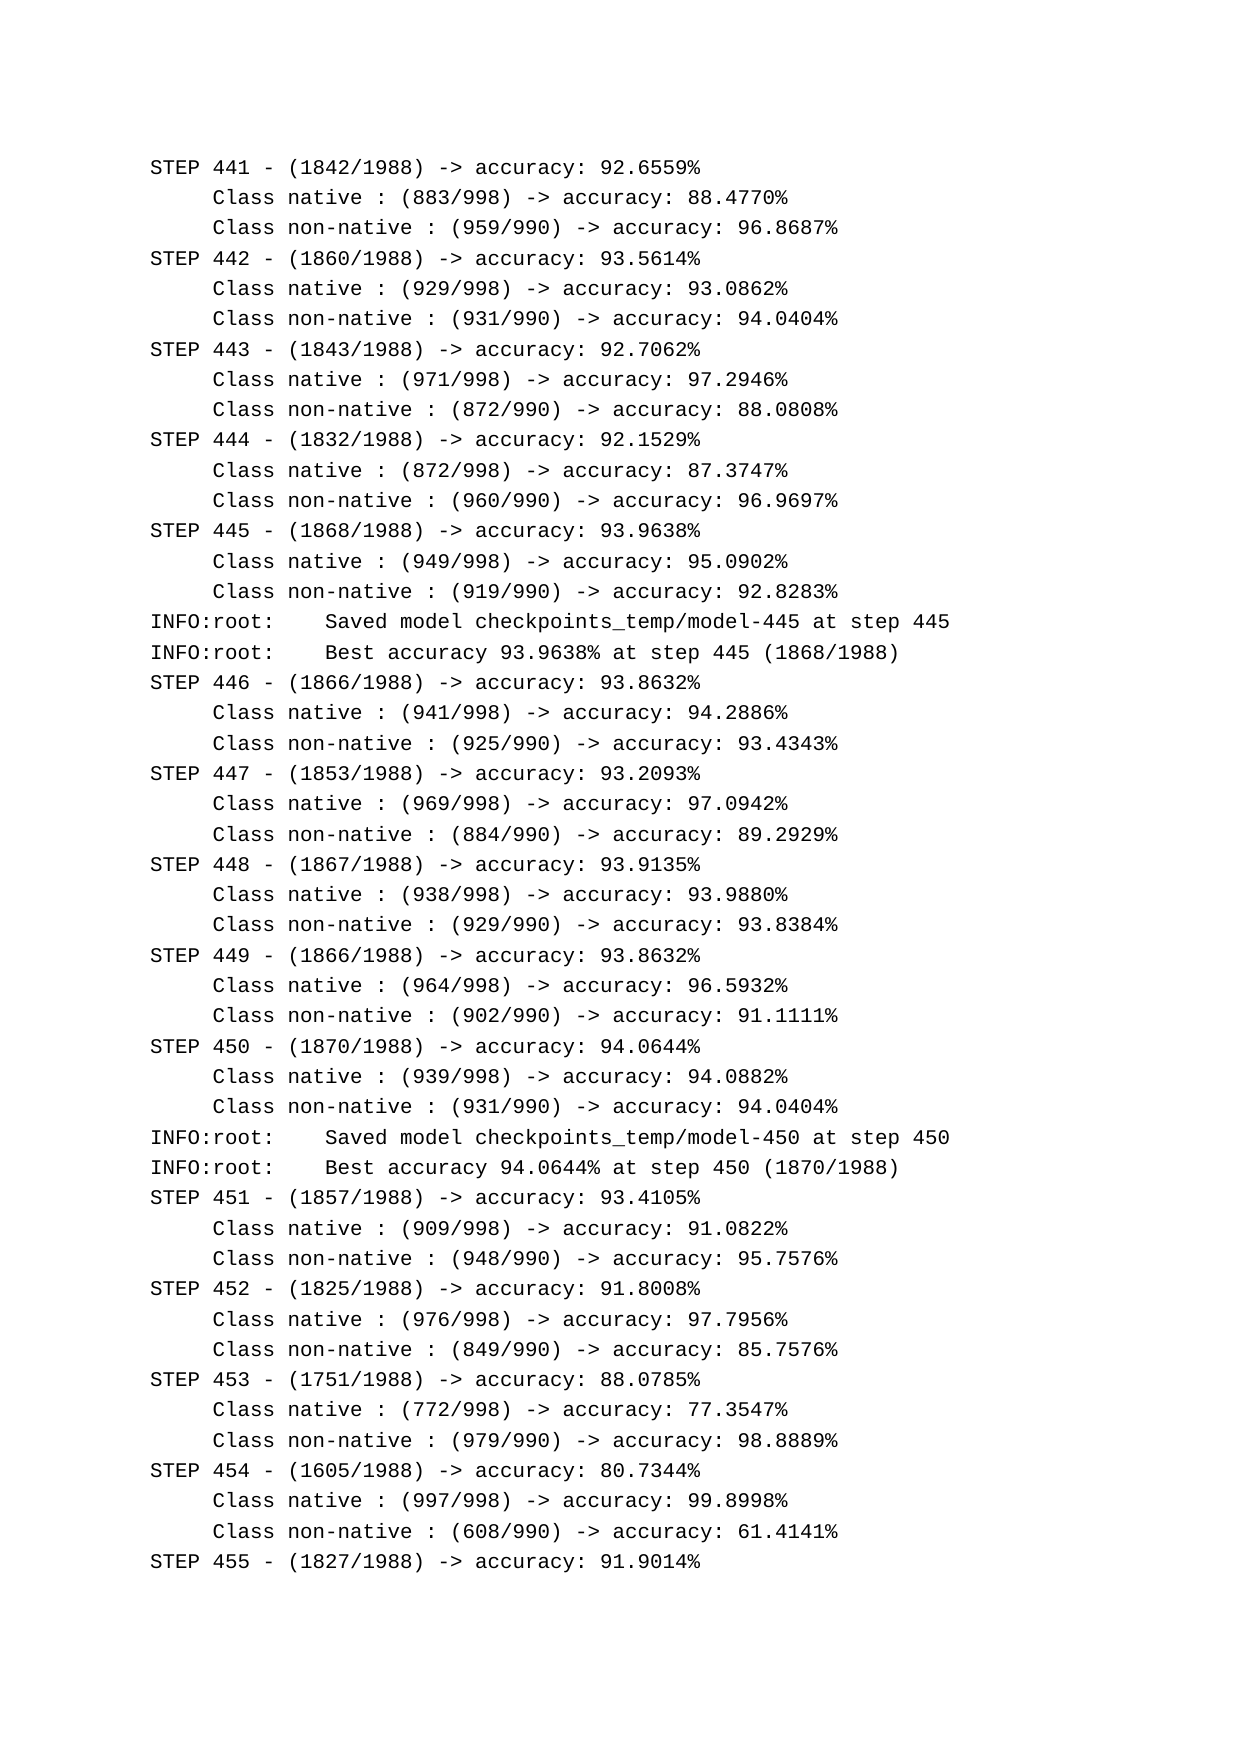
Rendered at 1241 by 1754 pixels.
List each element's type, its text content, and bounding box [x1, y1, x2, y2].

text INFO:root: Saved model checkpoints_temp/model-450 at step 450 [150, 1120, 1090, 1150]
text Class native : (772/998) -> accuracy: 77.3547% [150, 1393, 1090, 1423]
text Class native : (964/998) -> accuracy: 96.5932% [150, 968, 1090, 999]
text Class native : (997/998) -> accuracy: 99.8998% [150, 1484, 1090, 1514]
text Class native : (976/998) -> accuracy: 97.7956% [150, 1302, 1090, 1332]
text Class non-native : (931/990) -> accuracy: 94.0404% [150, 1090, 1090, 1120]
text STEP 455 - (1827/1988) -> accuracy: 91.9014% [150, 1544, 1090, 1575]
text Class native : (939/998) -> accuracy: 94.0882% [150, 1059, 1090, 1090]
text STEP 450 - (1870/1988) -> accuracy: 94.0644% [150, 1029, 1090, 1059]
text Class native : (949/998) -> accuracy: 95.0902% [150, 544, 1090, 574]
text Class non-native : (959/990) -> accuracy: 96.8687% [150, 211, 1090, 241]
text INFO:root: Best accuracy 93.9638% at step 445 (1868/1988) [150, 635, 1090, 665]
text Class non-native : (925/990) -> accuracy: 93.4343% [150, 726, 1090, 756]
text INFO:root: Saved model checkpoints_temp/model-445 at step 445 [150, 605, 1090, 635]
text STEP 453 - (1751/1988) -> accuracy: 88.0785% [150, 1362, 1090, 1393]
text Class non-native : (902/990) -> accuracy: 91.1111% [150, 999, 1090, 1029]
text Class native : (909/998) -> accuracy: 91.0822% [150, 1211, 1090, 1241]
text Class non-native : (931/990) -> accuracy: 94.0404% [150, 302, 1090, 332]
text Class native : (941/998) -> accuracy: 94.2886% [150, 696, 1090, 726]
text Class native : (929/998) -> accuracy: 93.0862% [150, 271, 1090, 302]
text Class non-native : (884/990) -> accuracy: 89.2929% [150, 817, 1090, 847]
text Class native : (883/998) -> accuracy: 88.4770% [150, 180, 1090, 211]
text STEP 451 - (1857/1988) -> accuracy: 93.4105% [150, 1181, 1090, 1211]
text Class non-native : (979/990) -> accuracy: 98.8889% [150, 1423, 1090, 1453]
text Class non-native : (929/990) -> accuracy: 93.8384% [150, 908, 1090, 938]
text STEP 449 - (1866/1988) -> accuracy: 93.8632% [150, 938, 1090, 968]
text Class non-native : (849/990) -> accuracy: 85.7576% [150, 1332, 1090, 1362]
text Class native : (969/998) -> accuracy: 97.0942% [150, 787, 1090, 817]
text STEP 442 - (1860/1988) -> accuracy: 93.5614% [150, 241, 1090, 271]
text STEP 452 - (1825/1988) -> accuracy: 91.8008% [150, 1272, 1090, 1302]
text Class native : (872/998) -> accuracy: 87.3747% [150, 453, 1090, 483]
text STEP 454 - (1605/1988) -> accuracy: 80.7344% [150, 1453, 1090, 1484]
text Class non-native : (608/990) -> accuracy: 61.4141% [150, 1514, 1090, 1544]
text STEP 441 - (1842/1988) -> accuracy: 92.6559% [150, 150, 1090, 180]
text INFO:root: Best accuracy 94.0644% at step 450 (1870/1988) [150, 1150, 1090, 1181]
text Class non-native : (872/990) -> accuracy: 88.0808% [150, 392, 1090, 423]
text Class native : (938/998) -> accuracy: 93.9880% [150, 877, 1090, 908]
text Class non-native : (960/990) -> accuracy: 96.9697% [150, 483, 1090, 514]
text STEP 446 - (1866/1988) -> accuracy: 93.8632% [150, 665, 1090, 696]
text STEP 444 - (1832/1988) -> accuracy: 92.1529% [150, 423, 1090, 453]
text STEP 447 - (1853/1988) -> accuracy: 93.2093% [150, 756, 1090, 787]
text STEP 443 - (1843/1988) -> accuracy: 92.7062% [150, 332, 1090, 362]
text STEP 445 - (1868/1988) -> accuracy: 93.9638% [150, 514, 1090, 544]
text Class native : (971/998) -> accuracy: 97.2946% [150, 362, 1090, 392]
text Class non-native : (948/990) -> accuracy: 95.7576% [150, 1241, 1090, 1272]
text STEP 448 - (1867/1988) -> accuracy: 93.9135% [150, 847, 1090, 877]
text Class non-native : (919/990) -> accuracy: 92.8283% [150, 574, 1090, 605]
